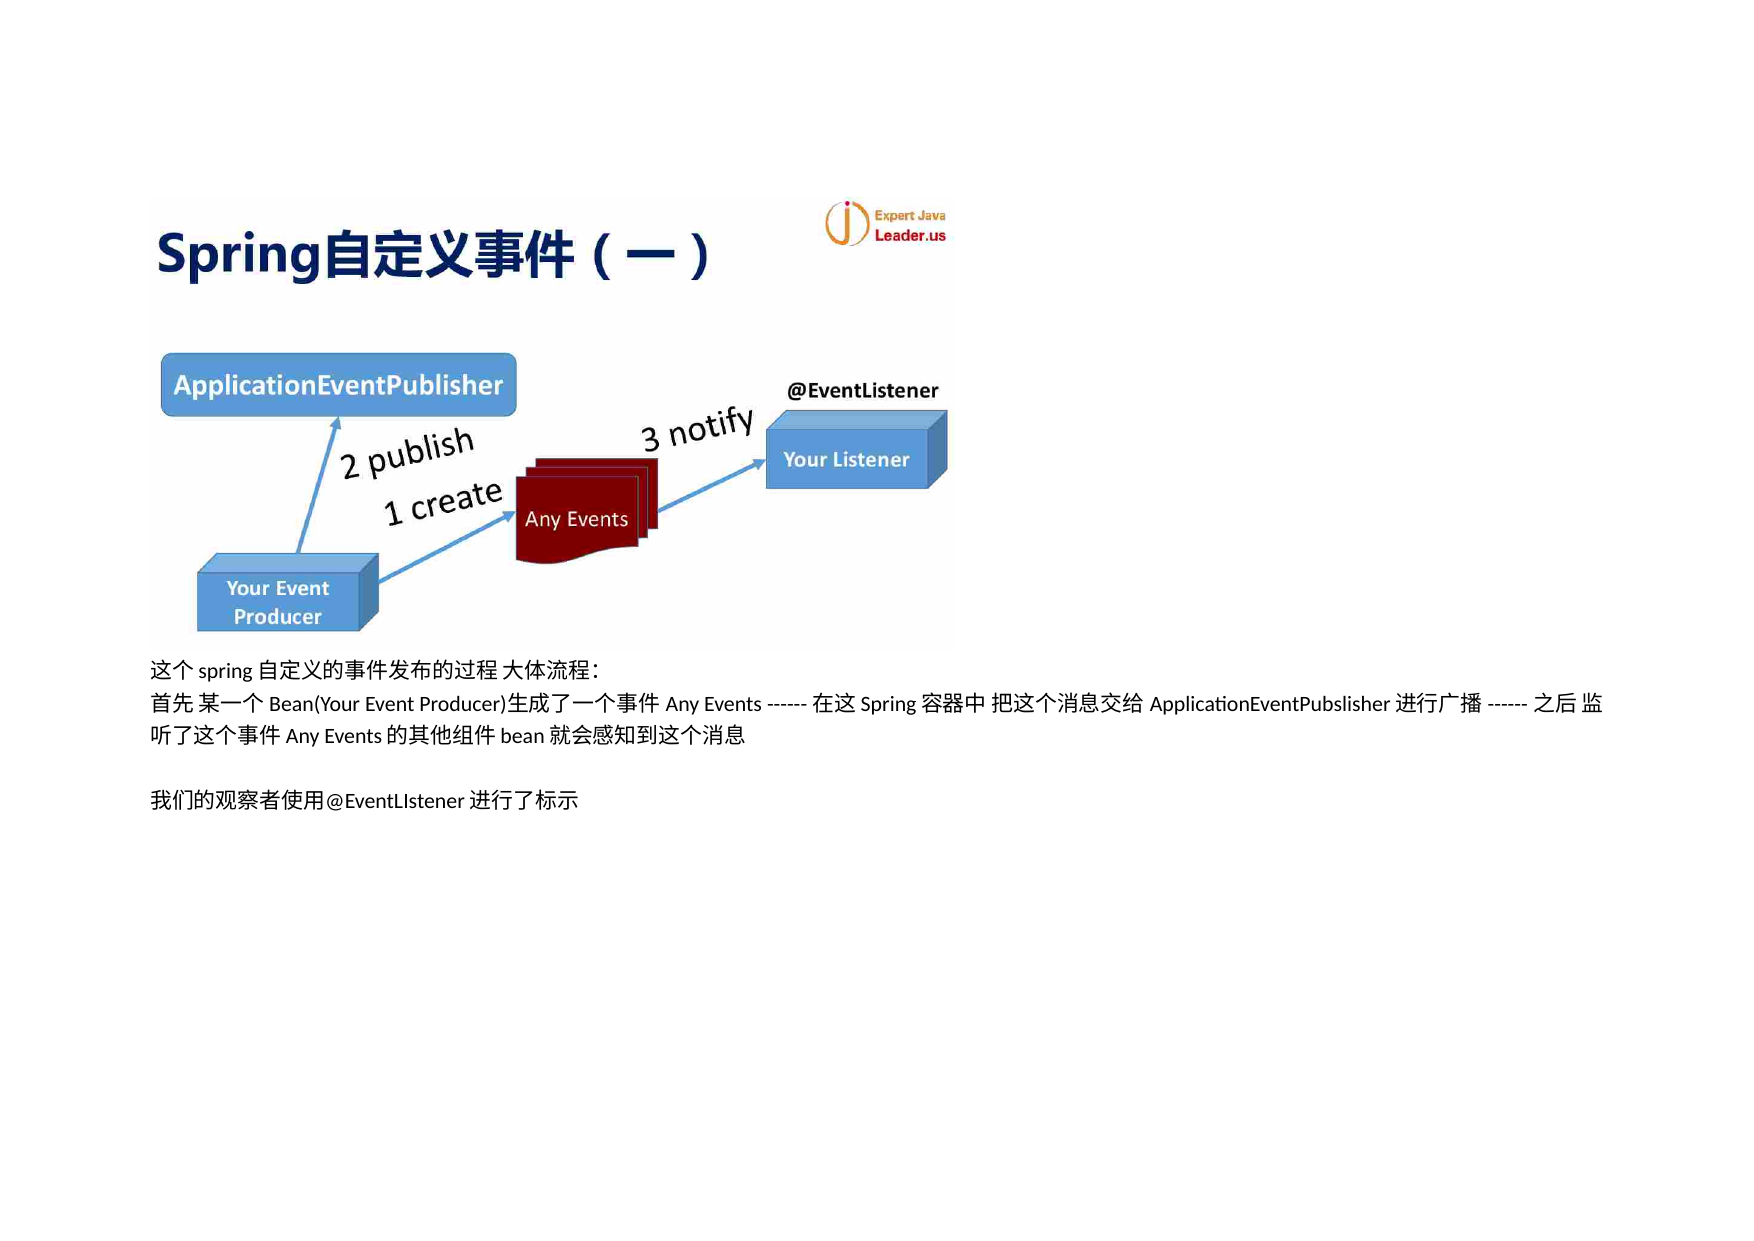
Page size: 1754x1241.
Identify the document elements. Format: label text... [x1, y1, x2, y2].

text 这个spring自定义的事件发布的过程 大体流程： [150, 653, 1604, 685]
text 我们的观察者使用@EventLIstener进行了标示 [150, 783, 1604, 815]
picture [150, 197, 957, 652]
text 首先 某一个Bean(Your Event Producer)生成了一个事件 Any Events ------ 在这Spring容器中 把这个消息交给ApplicationEventPubslisher进行广播 ------ 之后 监听了这个事件Any Events的其他组件bean就会感知到这个消息 [150, 685, 1604, 750]
